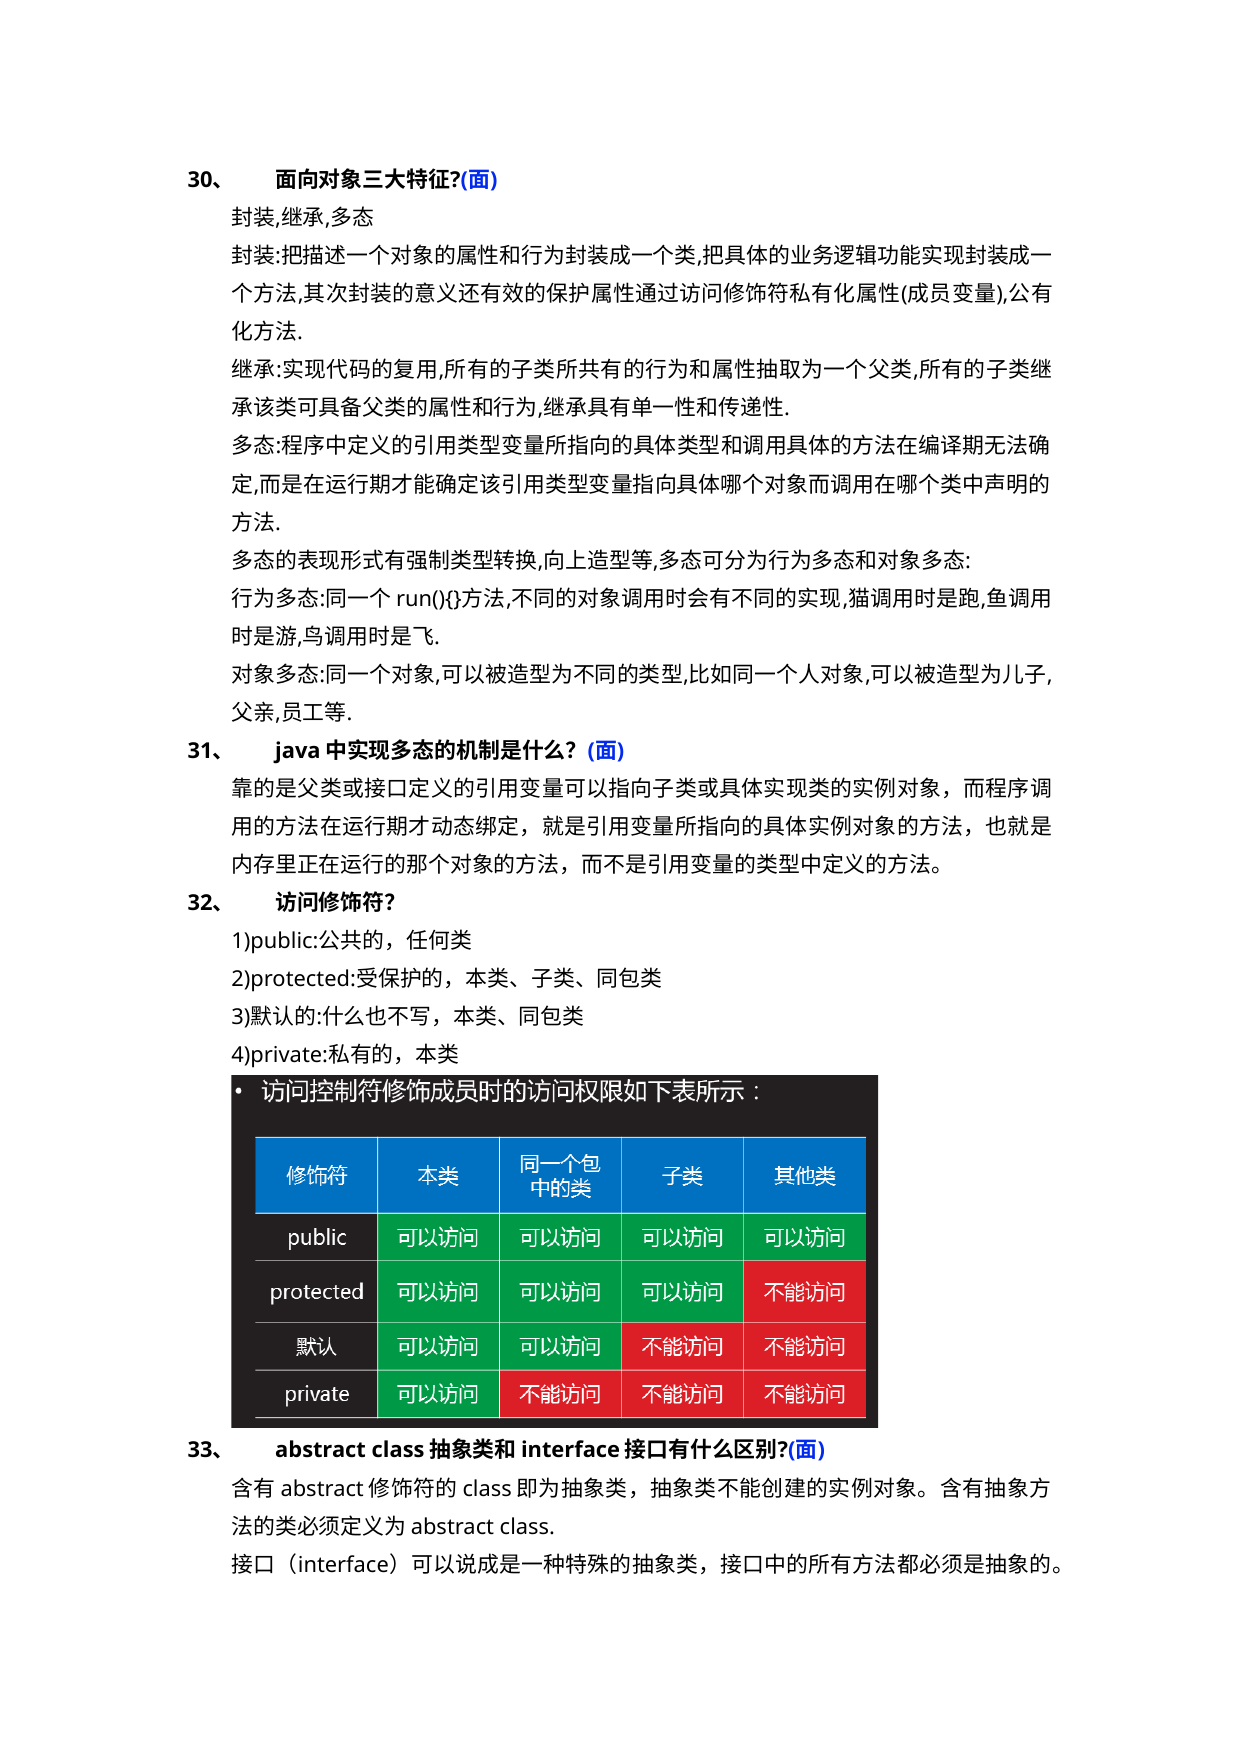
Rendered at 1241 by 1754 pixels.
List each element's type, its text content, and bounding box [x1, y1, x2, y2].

list 行为多态:同一个run(){}方法,不同的对象调用时会有不同的实现,猫调用时是跑,鱼调用时是游,鸟调用时是飞. [231, 581, 1053, 651]
list abstract class抽象类和interface接口有什么区别?(面) [187, 1432, 1053, 1464]
list 靠的是父类或接口定义的引用变量可以指向子类或具体实现类的实例对象，而程序调用的方法在运行期才动态绑定，就是引用变量所指向的具体实例对象的方法，也就是内存里正在运行的那个对象的方法，而不是引用变量的类型中定义的方法。 [231, 771, 1053, 879]
list 1)public:公共的，任何类 [231, 923, 1053, 955]
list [231, 1547, 1053, 1578]
list 封装,继承,多态 [231, 200, 1053, 232]
list 封装:把描述一个对象的属性和行为封装成一个类,把具体的业务逻辑功能实现封装成一个方法,其次封装的意义还有效的保护属性通过访问修饰符私有化属性(成员变量),公有化方法. [231, 238, 1053, 346]
list 含有abstract修饰符的class即为抽象类，抽象类不能创建的实例对象。含有抽象方法的类必须定义为abstract class. [231, 1471, 1053, 1540]
picture [231, 1075, 879, 1428]
list 对象多态:同一个对象,可以被造型为不同的类型,比如同一个人对象,可以被造型为儿子,父亲,员工等. [231, 657, 1053, 727]
list 2)protected:受保护的，本类、子类、同包类 3)默认的:什么也不写，本类、同包类 [231, 961, 1053, 1031]
list java中实现多态的机制是什么？(面) [187, 733, 1053, 765]
list 面向对象三大特征?(面) [187, 162, 1053, 194]
list 多态的表现形式有强制类型转换,向上造型等,多态可分为行为多态和对象多态: [231, 543, 1053, 574]
list 多态:程序中定义的引用类型变量所指向的具体类型和调用具体的方法在编译期无法确定,而是在运行期才能确定该引用类型变量指向具体哪个对象而调用在哪个类中声明的方法. [231, 428, 1053, 536]
list 继承:实现代码的复用,所有的子类所共有的行为和属性抽取为一个父类,所有的子类继承该类可具备父类的属性和行为,继承具有单一性和传递性. [231, 352, 1053, 422]
list 访问修饰符？ [187, 885, 1053, 917]
list 4)private:私有的，本类 [231, 1037, 1053, 1069]
